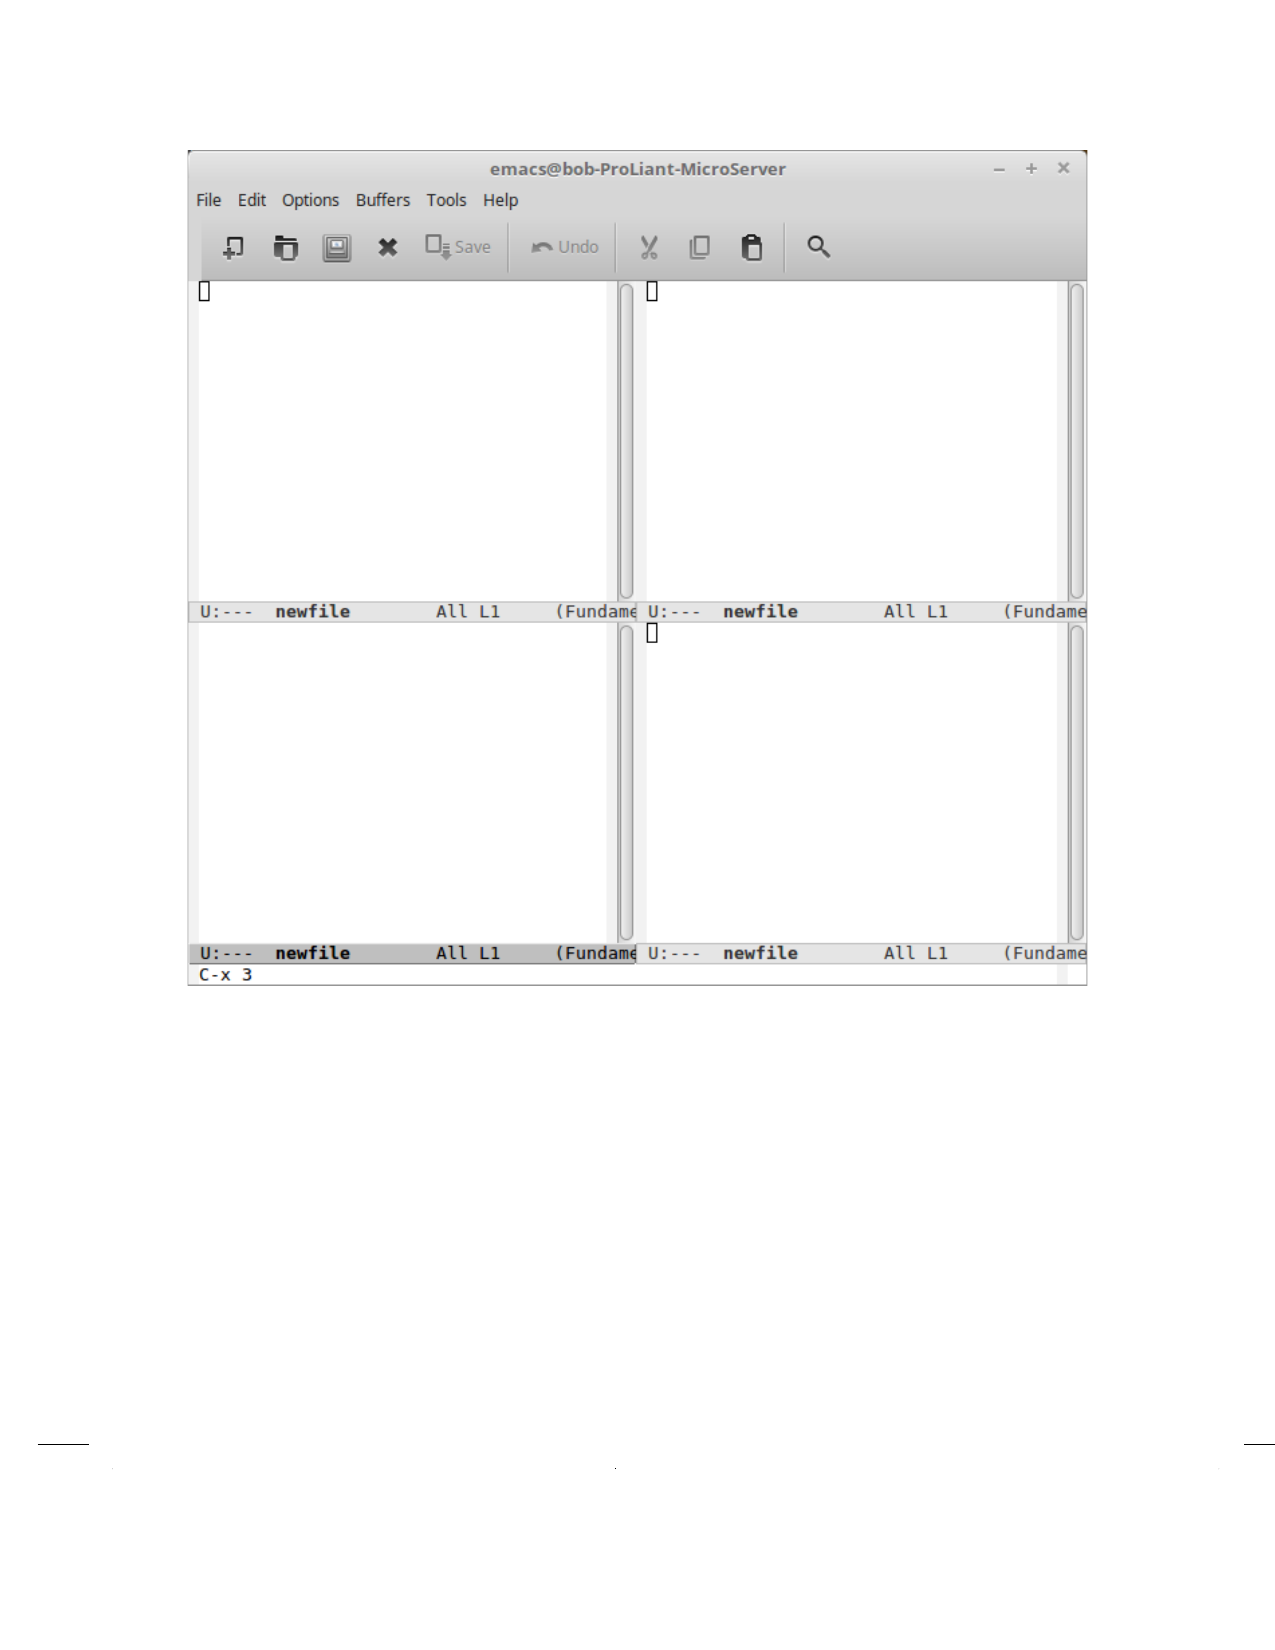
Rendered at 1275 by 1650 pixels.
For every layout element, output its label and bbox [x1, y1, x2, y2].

picture [187, 150, 1088, 986]
